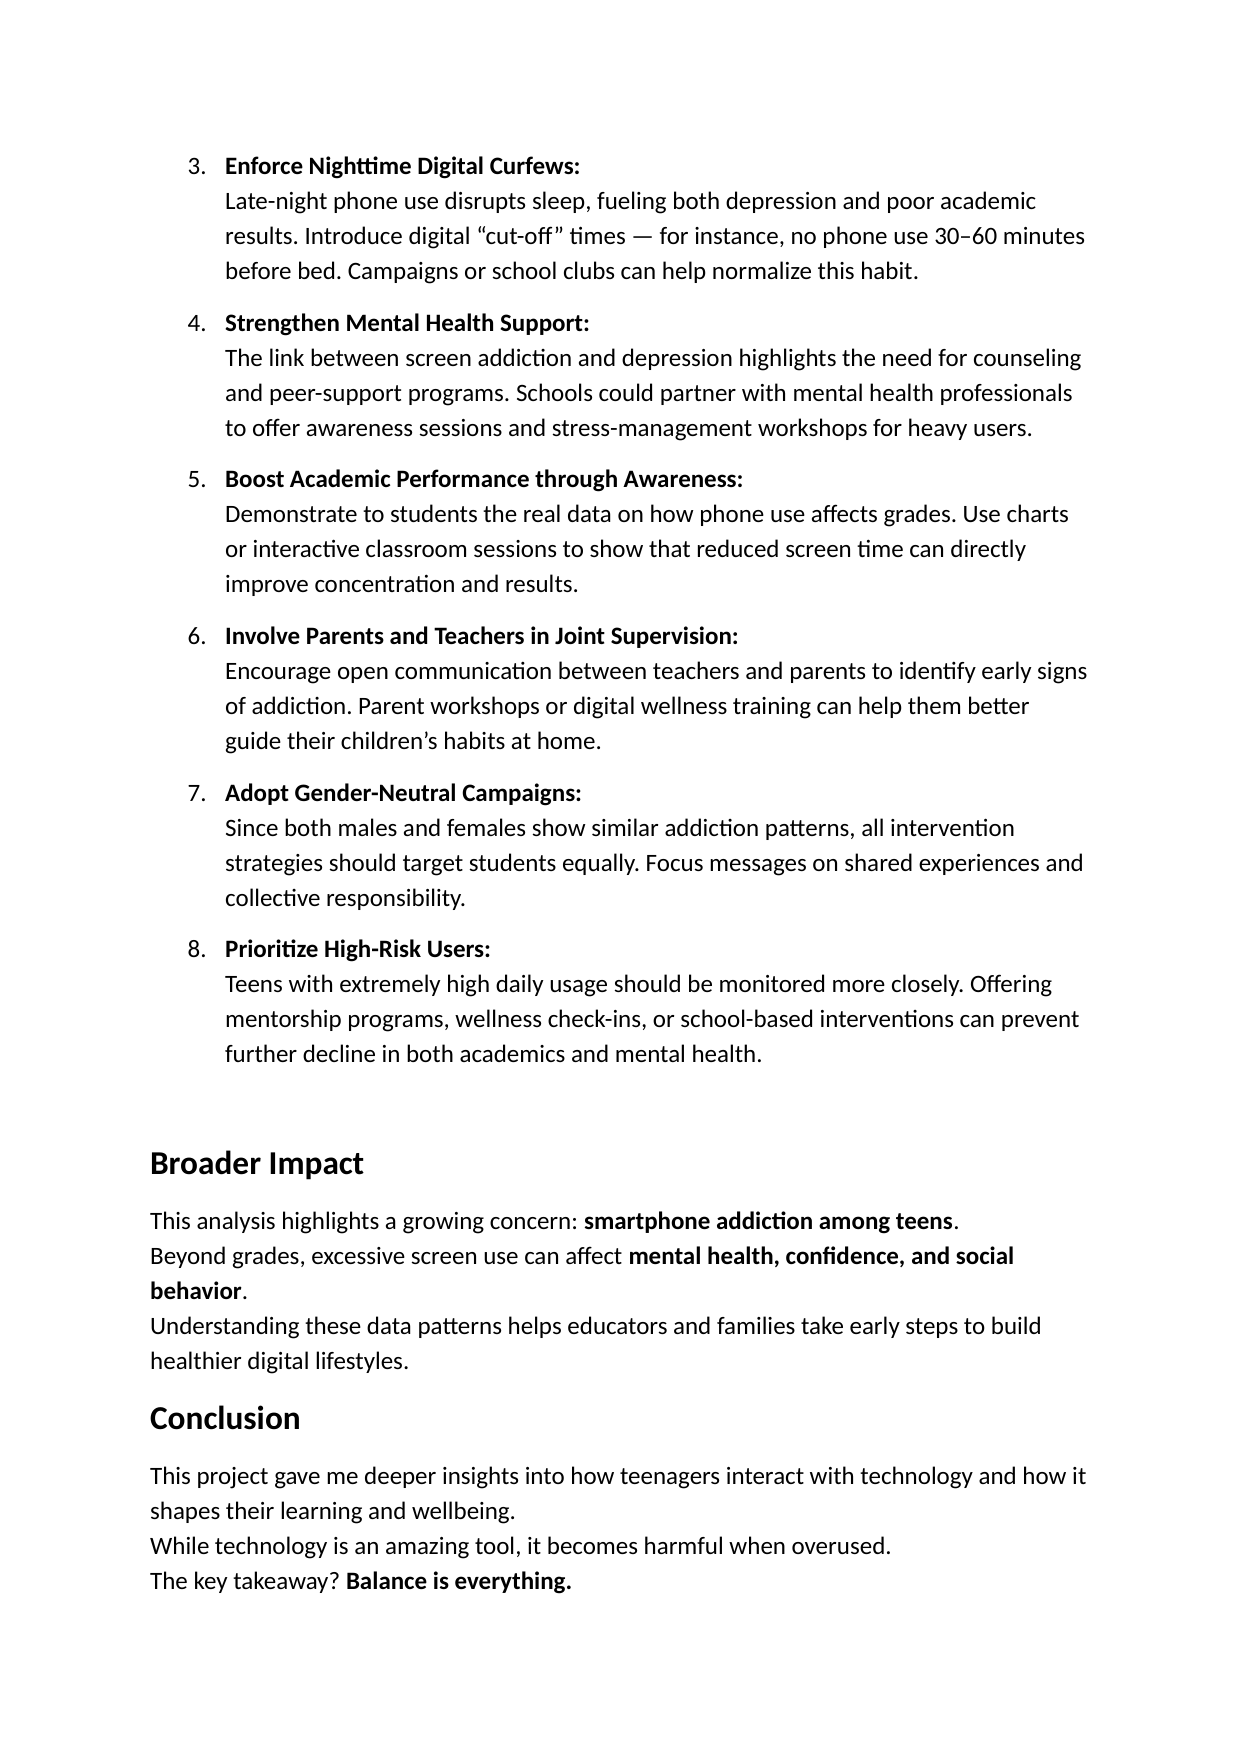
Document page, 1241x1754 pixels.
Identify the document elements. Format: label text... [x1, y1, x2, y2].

text Conclusion [150, 1397, 1090, 1437]
text Broader Impact [150, 1142, 1090, 1182]
list Strengthen Mental Health Support: The link between screen addiction and depression highlights the need for counseling and peer-support programs. Schools could partner with mental health professionals to offer awareness sessions and stress-management workshops for heavy users. [187, 307, 1090, 442]
text This analysis highlights a growing concern: smartphone addiction among teens. Beyond grades, excessive screen use can affect mental health, confidence, and social behavior. Understanding these data patterns helps educators and families take early steps to build healthier digital lifestyles. [150, 1205, 1090, 1376]
list Enforce Nighttime Digital Curfews: Late-night phone use disrupts sleep, fueling both depression and poor academic results. Introduce digital “cut-off” times — for instance, no phone use 30–60 minutes before bed. Campaigns or school clubs can help normalize this habit. [187, 150, 1090, 286]
list Involve Parents and Teachers in Joint Supervision: Encourage open communication between teachers and parents to identify early signs of addiction. Parent workshops or digital wellness training can help them better guide their children’s habits at home. [187, 620, 1090, 756]
list Prioritize High-Risk Users: Teens with extremely high daily usage should be monitored more closely. Offering mentorship programs, wellness check-ins, or school-based interventions can prevent further decline in both academics and mental health. [187, 933, 1090, 1069]
list Adopt Gender-Neutral Campaigns: Since both males and females show similar addiction patterns, all intervention strategies should target students equally. Focus messages on shared experiences and collective responsibility. [187, 777, 1090, 912]
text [150, 1460, 1090, 1596]
list Boost Academic Performance through Awareness: Demonstrate to students the real data on how phone use affects grades. Use charts or interactive classroom sessions to show that reduced screen time can directly improve concentration and results. [187, 463, 1090, 599]
